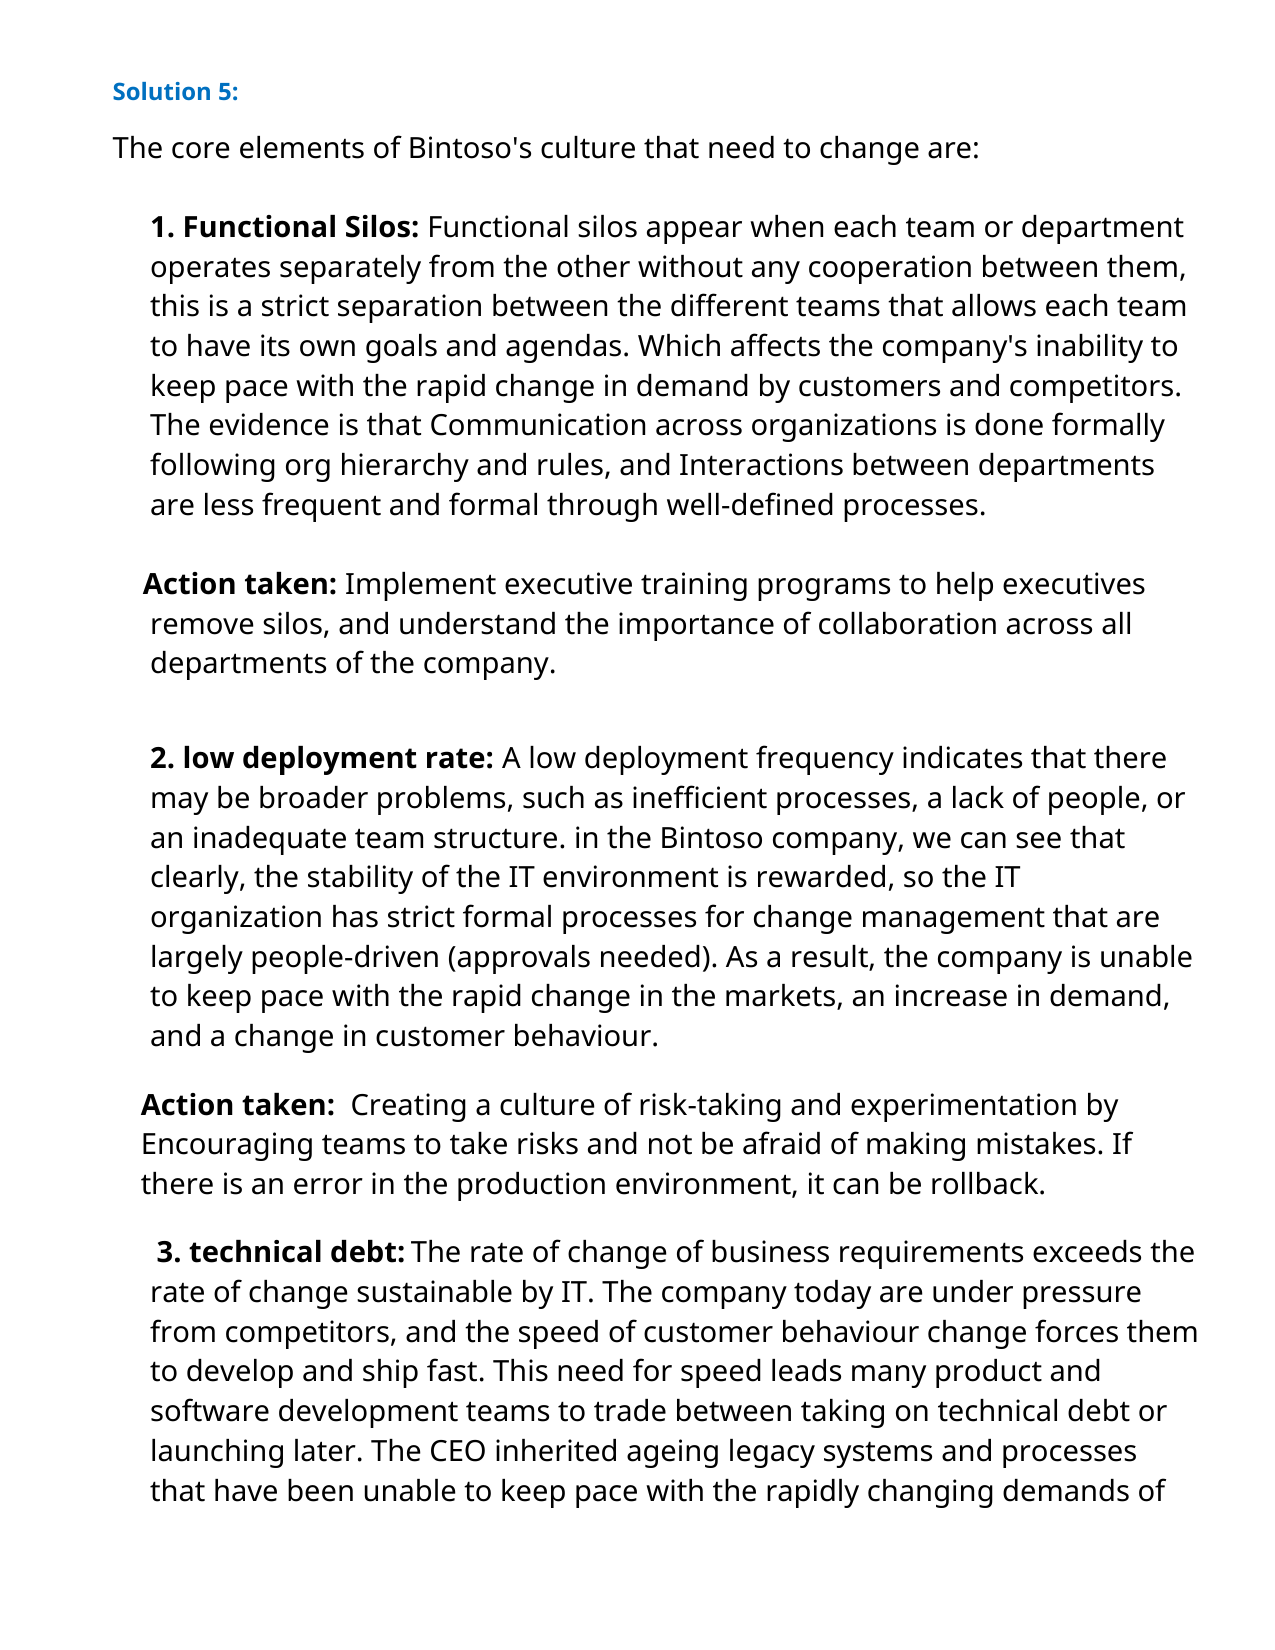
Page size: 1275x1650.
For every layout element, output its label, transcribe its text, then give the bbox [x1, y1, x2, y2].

text Action taken: Implement executive training programs to help executives remove silos, and understand the importance of collaboration across all departments of the company. [112, 563, 1200, 682]
list Action taken: Creating a culture of risk-taking and experimentation by Encouraging teams to take risks and not be afraid of making mistakes. If there is an error in the production environment, it can be rollback. [141, 1084, 1200, 1203]
text Solution 5: [112, 75, 1200, 108]
text 2. low deployment rate: A low deployment frequency indicates that there may be broader problems, such as inefficient processes, a lack of people, or an inadequate team structure. in the Bintoso company, we can see that clearly, the stability of the IT environment is rewarded, so the IT organization has strict formal processes for change management that are largely people-driven (approvals needed). As a result, the company is unable to keep pace with the rapid change in the markets, an increase in demand, and a change in customer behaviour. [150, 738, 1200, 1055]
text 1. Functional Silos: Functional silos appear when each team or department operates separately from the other without any cooperation between them, this is a strict separation between the different teams that allows each team to have its own goals and agendas. Which affects the company's inability to keep pace with the rapid change in demand by customers and competitors. The evidence is that Communication across organizations is done formally following org hierarchy and rules, and Interactions between departments are less frequent and formal through well-defined processes. [150, 206, 1200, 524]
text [150, 1232, 1200, 1509]
text The core elements of Bintoso's culture that need to change are: [112, 127, 1200, 167]
